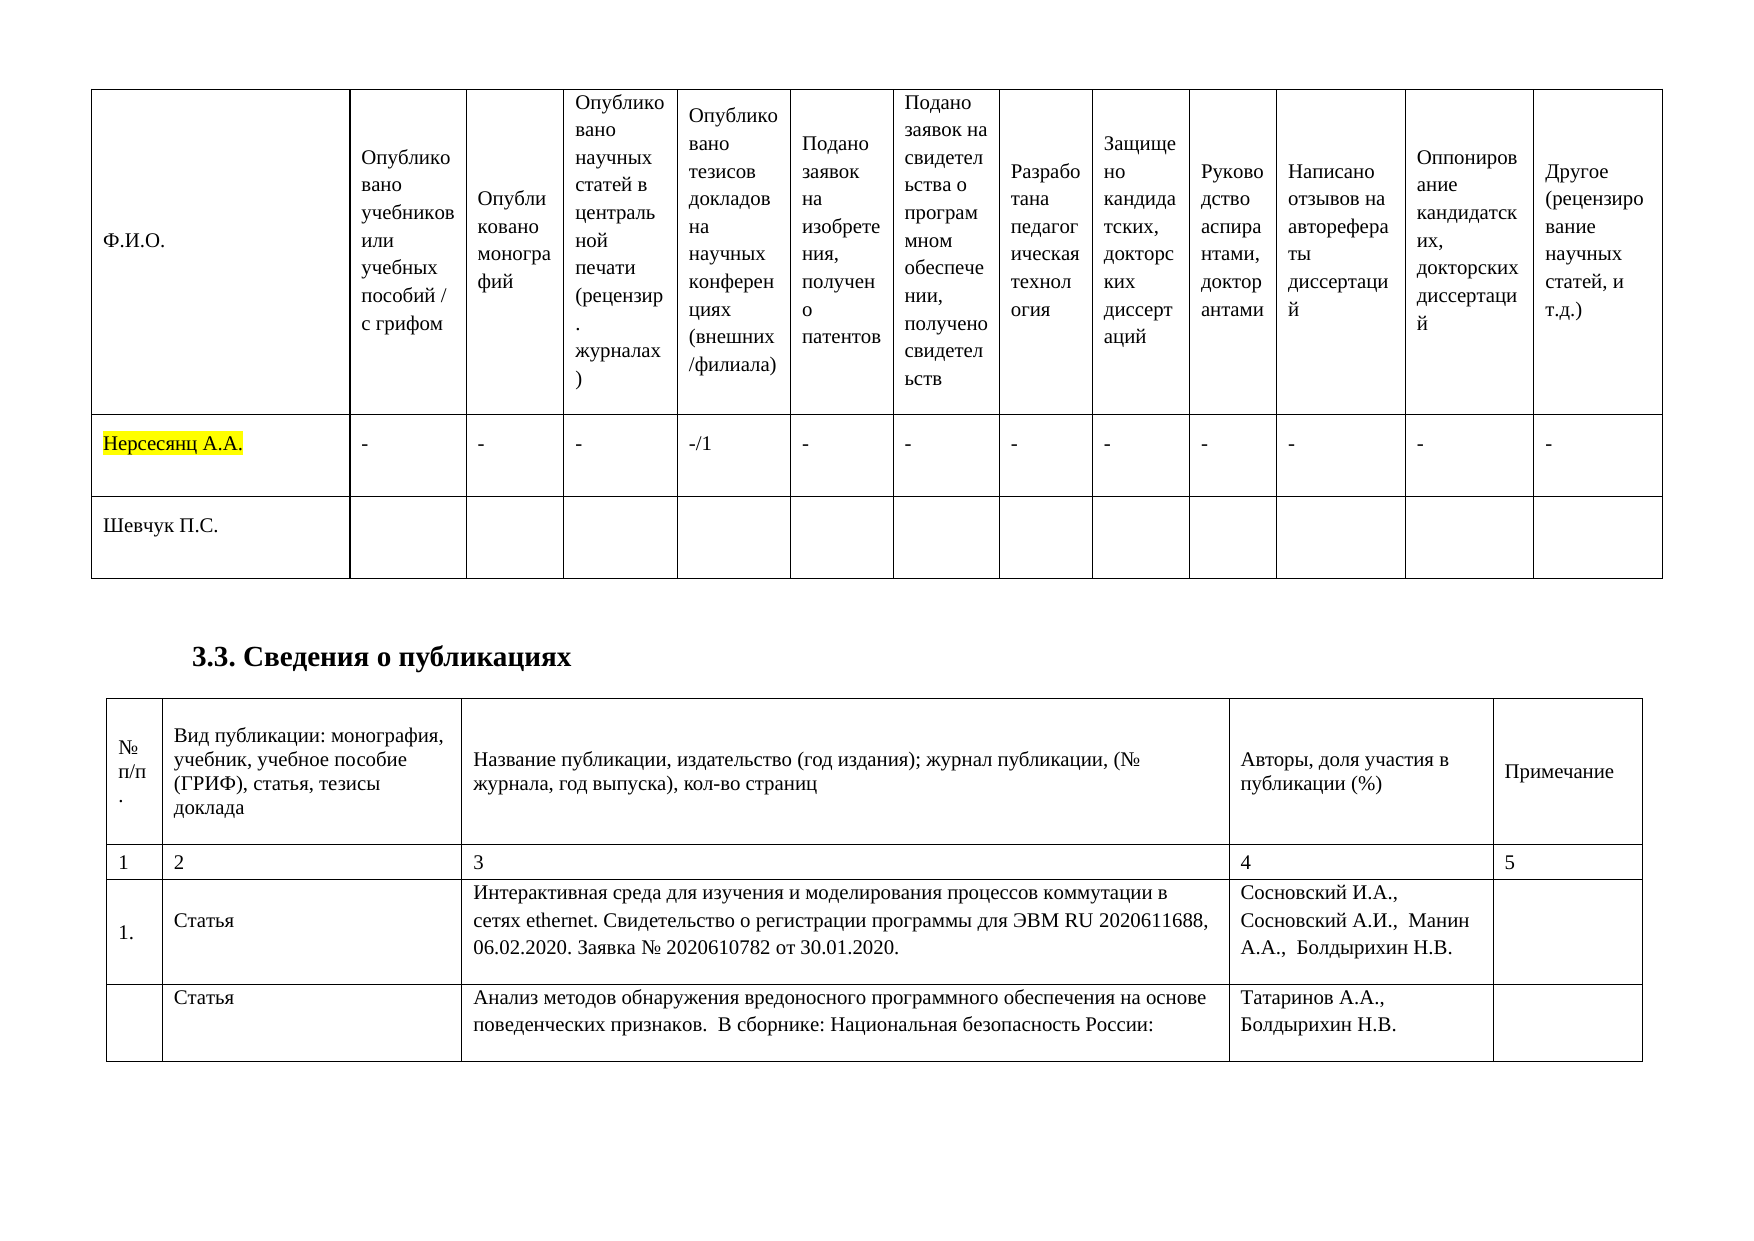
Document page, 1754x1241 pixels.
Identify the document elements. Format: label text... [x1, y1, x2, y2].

table_header Руководство аспирантами, докторантами [1190, 90, 1276, 414]
table_header Оппонирование кандидатских, докторских диссертаций [1406, 90, 1533, 414]
table_cell - [1000, 415, 1092, 496]
table_header Опубликовано монографий [467, 90, 563, 414]
table_cell Сосновский И.А., Сосновский А.И., Манин А.А., Болдырихин Н.В. [1230, 880, 1493, 983]
table_header Подано заявок на свидетельства о программном обеспечении, получено свидетельств [894, 90, 999, 414]
table_header Опубликовано тезисов докладов на научных конференциях (внешних/филиала) [678, 90, 790, 414]
table_cell - [467, 415, 563, 496]
table_header Опубликовано учебников или учебных пособий / с грифом [351, 90, 466, 414]
text 3.3. Сведения о публикациях [118, 639, 1636, 672]
table_header Другое (рецензирование научных статей, и т.д.) [1534, 90, 1662, 414]
table_cell - [894, 415, 999, 496]
table_cell 5 [1494, 845, 1642, 879]
table_cell Статья [163, 880, 461, 983]
table_cell [1093, 497, 1189, 578]
table_cell - [1190, 415, 1276, 496]
table_cell Статья [163, 985, 461, 1061]
table_cell - [564, 415, 677, 496]
table_cell [1534, 497, 1662, 578]
table_cell - [791, 415, 893, 496]
table_cell [107, 985, 162, 1061]
table_cell 4 [1230, 845, 1493, 879]
table_cell 1 [107, 845, 162, 879]
table_header Написано отзывов на авторефераты диссертаций [1277, 90, 1405, 414]
table_cell Татаринов А.А., Болдырихин Н.В. [1230, 985, 1493, 1061]
table_header Вид публикации: монография, учебник, учебное пособие (ГРИФ), статья, тезисы доклада [163, 699, 461, 843]
table_cell [791, 497, 893, 578]
table_cell [564, 497, 677, 578]
table_header Авторы, доля участия в публикации (%) [1230, 699, 1493, 843]
table_cell [467, 497, 563, 578]
table_cell Шевчук П.С. [92, 497, 349, 578]
table_cell [1190, 497, 1276, 578]
table_cell [1000, 497, 1092, 578]
table_header Защищено кандидатских, докторских диссертаций [1093, 90, 1189, 414]
table_cell Нерсесянц А.А. [92, 415, 349, 496]
table_cell [351, 497, 466, 578]
table_cell [678, 497, 790, 578]
table_cell -/1 [678, 415, 790, 496]
table_cell - [1277, 415, 1405, 496]
table_cell [894, 497, 999, 578]
table_cell - [1534, 415, 1662, 496]
table_header № п/п. [107, 699, 162, 843]
table_cell [107, 880, 162, 983]
table_cell [1406, 497, 1533, 578]
table_cell [1277, 497, 1405, 578]
table_header Ф.И.О. [92, 90, 349, 414]
table_header Примечание [1494, 699, 1642, 843]
table_header Опубликовано научных статей в центральной печати (рецензир. журналах) [564, 90, 677, 414]
table_header Название публикации, издательство (год издания); журнал публикации, (№ журнала, год выпуска), кол-во страниц [462, 699, 1229, 843]
table_cell - [351, 415, 466, 496]
table_cell 3 [462, 845, 1229, 879]
table_cell Интерактивная среда для изучения и моделирования процессов коммутации в сетях ethernet. Свидетельство о регистрации программы для ЭВМ RU 2020611688, 06.02.2020. Заявка № 2020610782 от 30.01.2020. [462, 880, 1229, 983]
table_cell - [1093, 415, 1189, 496]
table_header Подано заявок на изобретения, получено патентов [791, 90, 893, 414]
table_header Разработана педагогическая технология [1000, 90, 1092, 414]
table_cell 2 [163, 845, 461, 879]
table_cell - [1406, 415, 1533, 496]
table_cell [1494, 880, 1642, 983]
table_cell [1494, 985, 1642, 1061]
